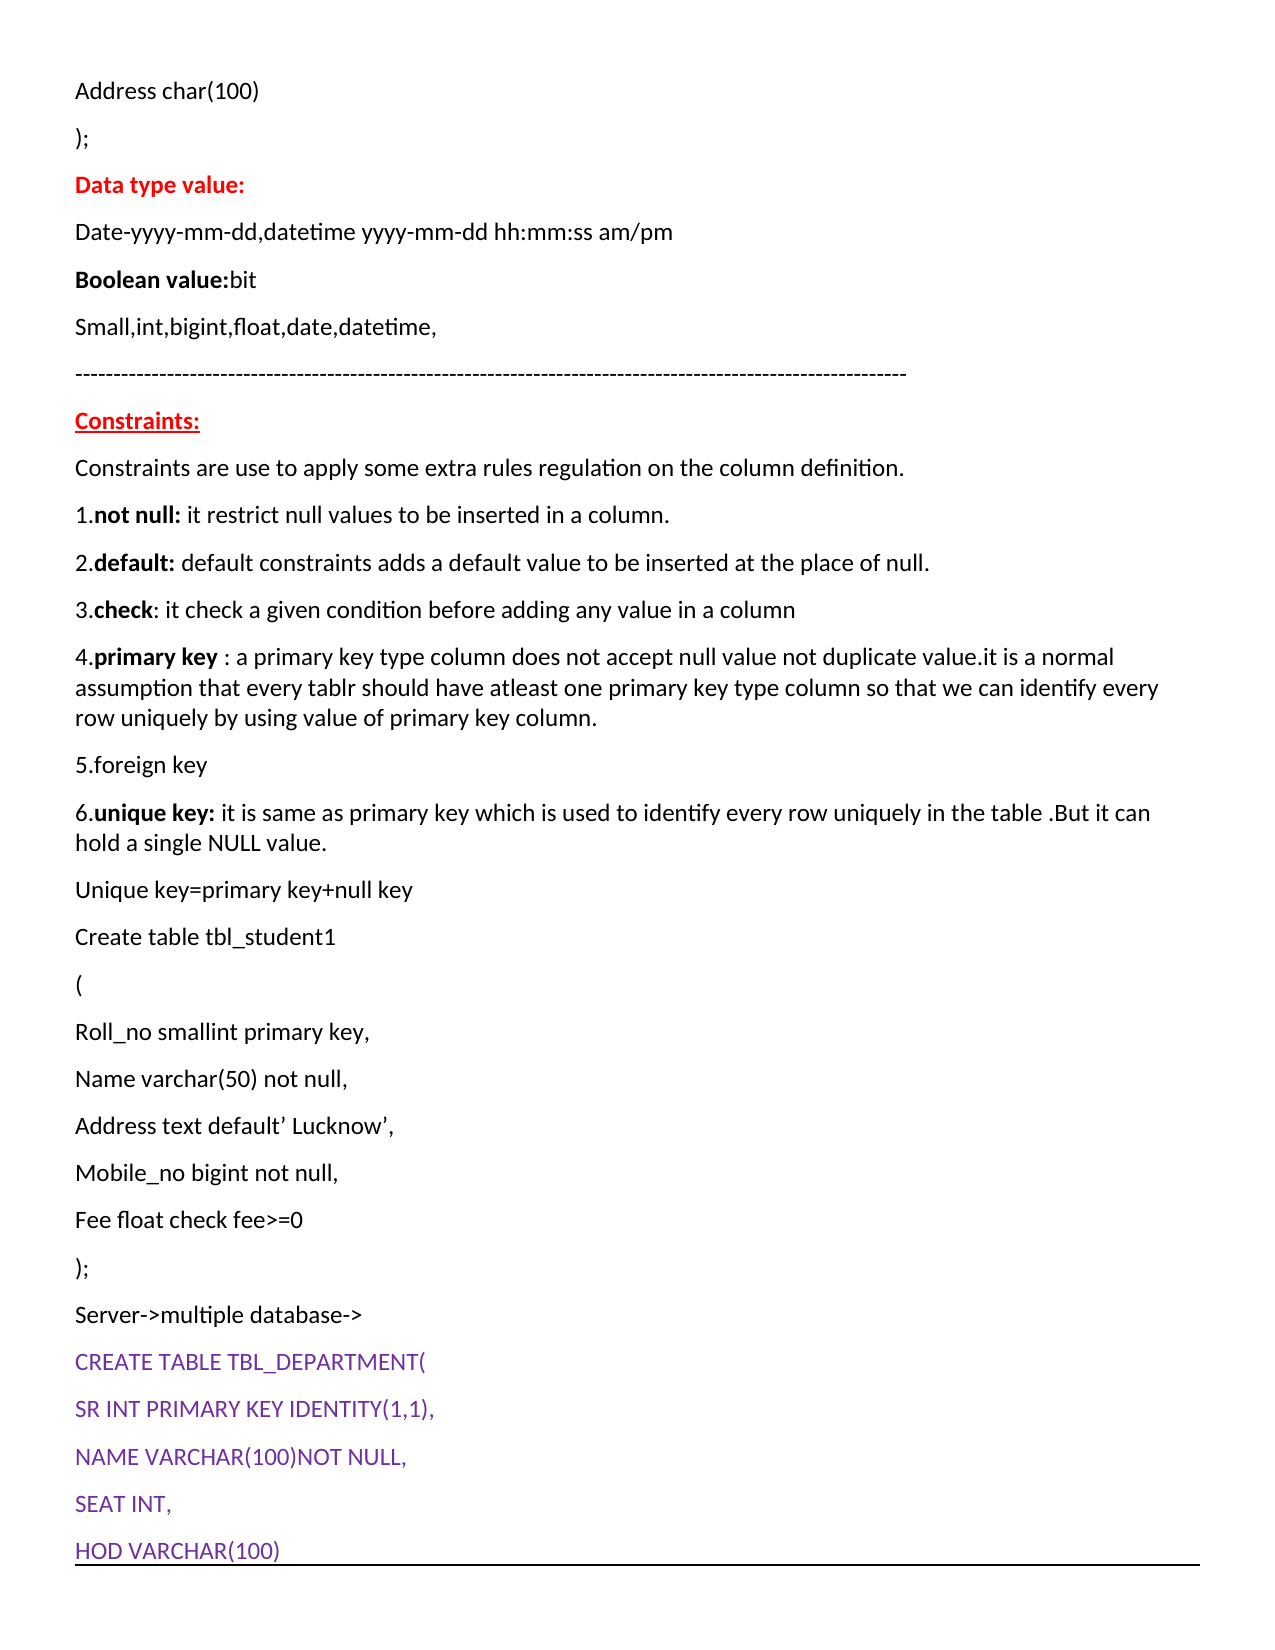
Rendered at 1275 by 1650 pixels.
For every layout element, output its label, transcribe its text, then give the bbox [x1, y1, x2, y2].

text Date-yyyy-mm-dd,datetime yyyy-mm-dd hh:mm:ss am/pm [75, 217, 1200, 247]
text SEAT INT, [75, 1488, 1200, 1518]
text ( [75, 969, 1200, 999]
text Mobile_no bigint not null, [75, 1157, 1200, 1188]
text 3.check: it check a given condition before adding any value in a column [75, 594, 1200, 624]
text Fee float check fee>=0 [75, 1205, 1200, 1235]
text ------------------------------------------------------------------------------------------------------------- [75, 358, 1200, 389]
text 4.primary key : a primary key type column does not accept null value not duplicate value.it is a normal assumption that every tablr should have atleast one primary key type column so that we can identify every row uniquely by using value of primary key column. [75, 641, 1200, 733]
text ); [75, 1252, 1200, 1282]
text Address text default’ Lucknow’, [75, 1110, 1200, 1141]
text SR INT PRIMARY KEY IDENTITY(1,1), [75, 1393, 1200, 1424]
text 6.unique key: it is same as primary key which is used to identify every row uniquely in the table .But it can hold a single NULL value. [75, 797, 1200, 858]
text Unique key=primary key+null key [75, 874, 1200, 905]
text Address char(100) [75, 75, 1200, 106]
text Boolean value:bit [75, 264, 1200, 294]
text 5.foreign key [75, 749, 1200, 780]
text HOD VARCHAR(100) [75, 1535, 1200, 1564]
text Small,int,bigint,float,date,datetime, [75, 311, 1200, 341]
text 2.default: default constraints adds a default value to be inserted at the place of null. [75, 547, 1200, 577]
text Constraints are use to apply some extra rules regulation on the column definition. [75, 452, 1200, 483]
text Roll_no smallint primary key, [75, 1016, 1200, 1046]
text Data type value: [75, 169, 1200, 200]
text ); [75, 122, 1200, 153]
text 1.not null: it restrict null values to be inserted in a column. [75, 500, 1200, 530]
text Constraints: [75, 405, 1200, 436]
text NAME VARCHAR(100)NOT NULL, [75, 1441, 1200, 1471]
text Create table tbl_student1 [75, 922, 1200, 952]
text CREATE TABLE TBL_DEPARTMENT( [75, 1346, 1200, 1377]
text Server->multiple database-> [75, 1299, 1200, 1329]
text Name varchar(50) not null, [75, 1063, 1200, 1094]
